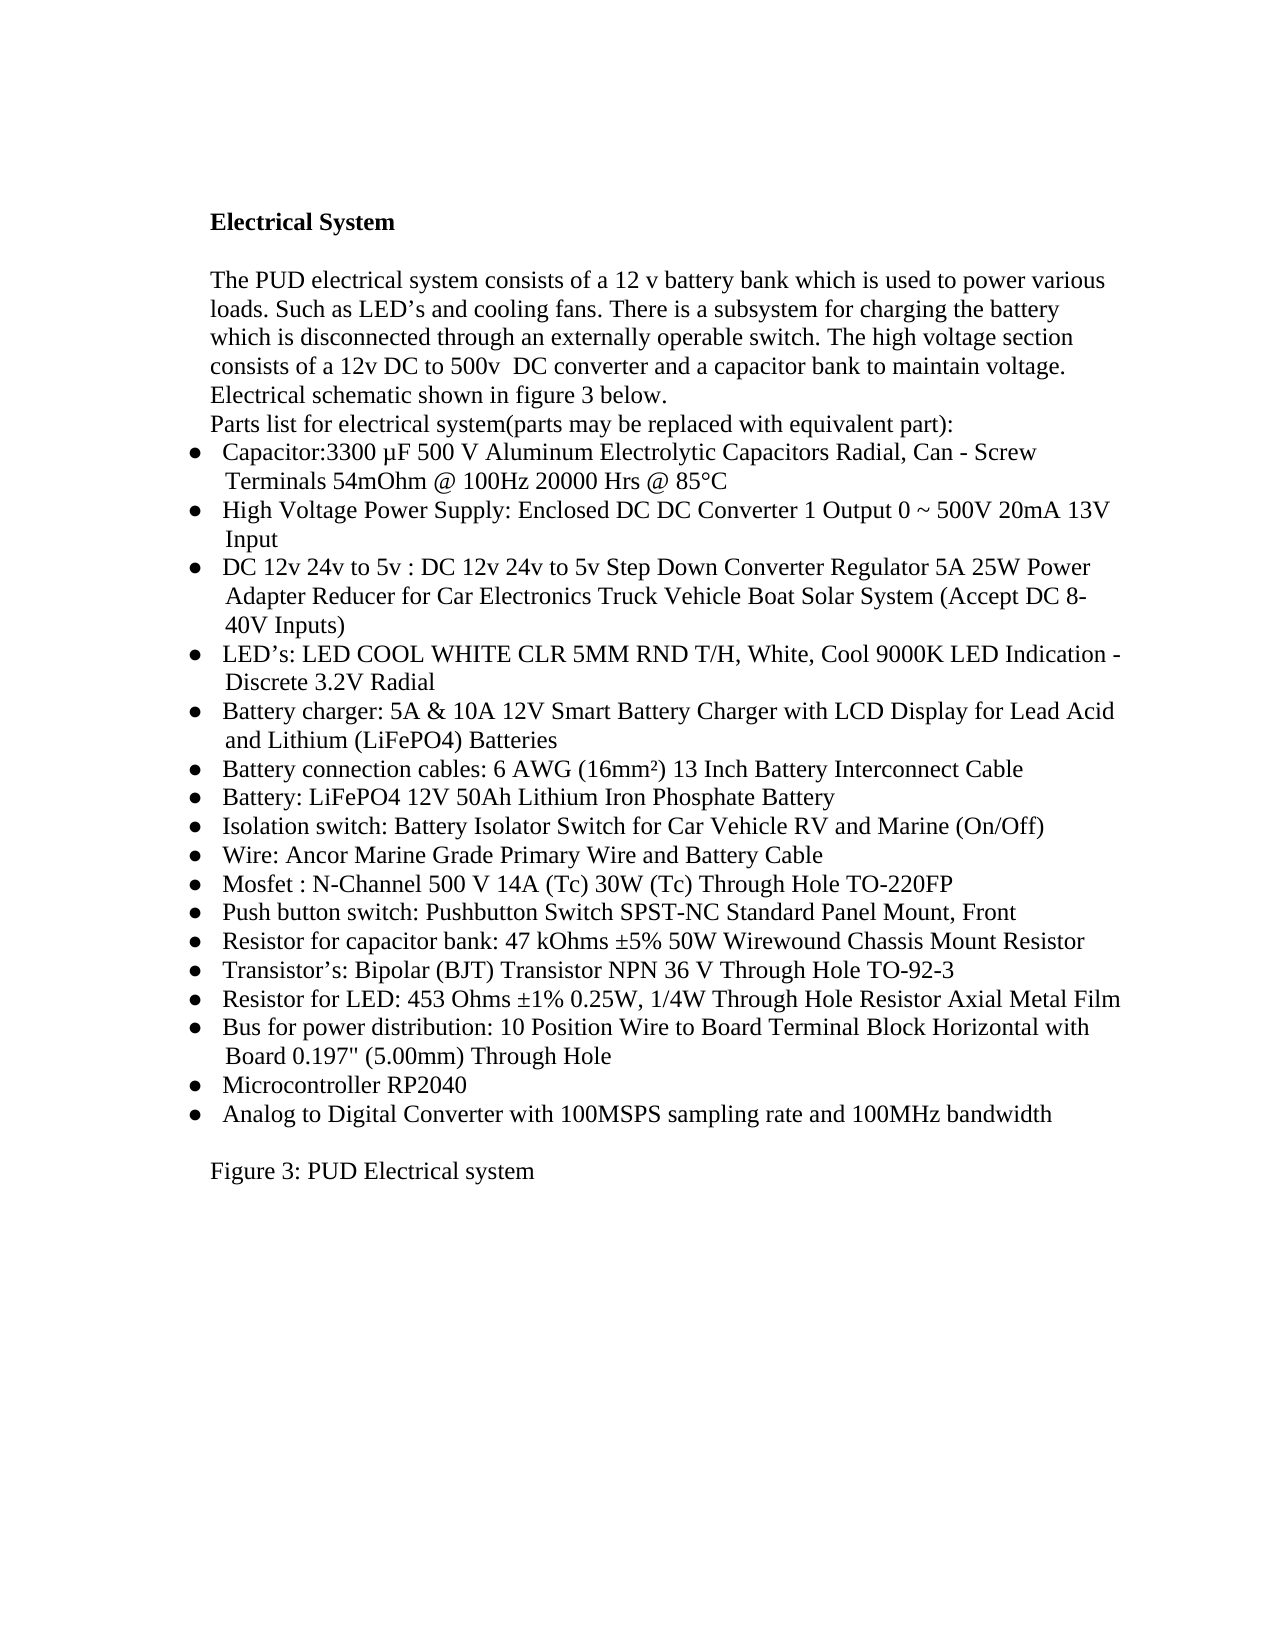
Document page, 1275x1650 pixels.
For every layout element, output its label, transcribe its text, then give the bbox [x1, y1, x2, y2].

text The PUD electrical system consists of a 12 v battery bank which is used to power various loads. Such as LED’s and cooling fans. There is a subsystem for charging the battery which is disconnected through an externally operable switch. The high voltage section consists of a 12v DC to 500v DC converter and a capacitor bank to maintain voltage. Electrical schematic shown in figure 3 below. [210, 265, 1125, 409]
list Resistor for capacitor bank: 47 kOhms ±5% 50W Wirewound Chassis Mount Resistor [187, 926, 1125, 955]
list Push button switch: Pushbutton Switch SPST-NC Standard Panel Mount, Front [187, 897, 1125, 926]
list Wire: Ancor Marine Grade Primary Wire and Battery Cable [187, 840, 1125, 869]
text Parts list for electrical system(parts may be replaced with equivalent part): [210, 409, 1125, 437]
list Battery: LiFePO4 12V 50Ah Lithium Iron Phosphate Battery [187, 782, 1125, 811]
text Electrical System [210, 207, 1125, 236]
list Microcontroller RP2040 [187, 1070, 1125, 1099]
list Battery connection cables: 6 AWG (16mm²) 13 Inch Battery Interconnect Cable [187, 754, 1125, 782]
list Bus for power distribution: 10 Position Wire to Board Terminal Block Horizontal with Board 0.197" (5.00mm) Through Hole [187, 1012, 1125, 1070]
list DC 12v 24v to 5v : DC 12v 24v to 5v Step Down Converter Regulator 5A 25W Power Adapter Reducer for Car Electronics Truck Vehicle Boat Solar System (Accept DC 8-40V Inputs) [187, 552, 1125, 639]
list Resistor for LED: 453 Ohms ±1% 0.25W, 1/4W Through Hole Resistor Axial Metal Film [187, 984, 1125, 1012]
list High Voltage Power Supply: Enclosed DC DC Converter 1 Output 0 ~ 500V 20mA 13V Input [187, 495, 1125, 552]
list Mosfet : N-Channel 500 V 14A (Tc) 30W (Tc) Through Hole TO-220FP [187, 869, 1125, 897]
list Analog to Digital Converter with 100MSPS sampling rate and 100MHz bandwidth [187, 1099, 1125, 1127]
list Battery charger: 5A & 10A 12V Smart Battery Charger with LCD Display for Lead Acid and Lithium (LiFePO4) Batteries [187, 696, 1125, 754]
list Capacitor:3300 µF 500 V Aluminum Electrolytic Capacitors Radial, Can - Screw Terminals 54mOhm @ 100Hz 20000 Hrs @ 85°C [187, 437, 1125, 495]
text Figure 3: PUD Electrical system [210, 1156, 1125, 1185]
list Transistor’s: Bipolar (BJT) Transistor NPN 36 V Through Hole TO-92-3 [187, 955, 1125, 984]
list Isolation switch: Battery Isolator Switch for Car Vehicle RV and Marine (On/Off) [187, 811, 1125, 840]
list LED’s: LED COOL WHITE CLR 5MM RND T/H, White, Cool 9000K LED Indication - Discrete 3.2V Radial [187, 639, 1125, 696]
